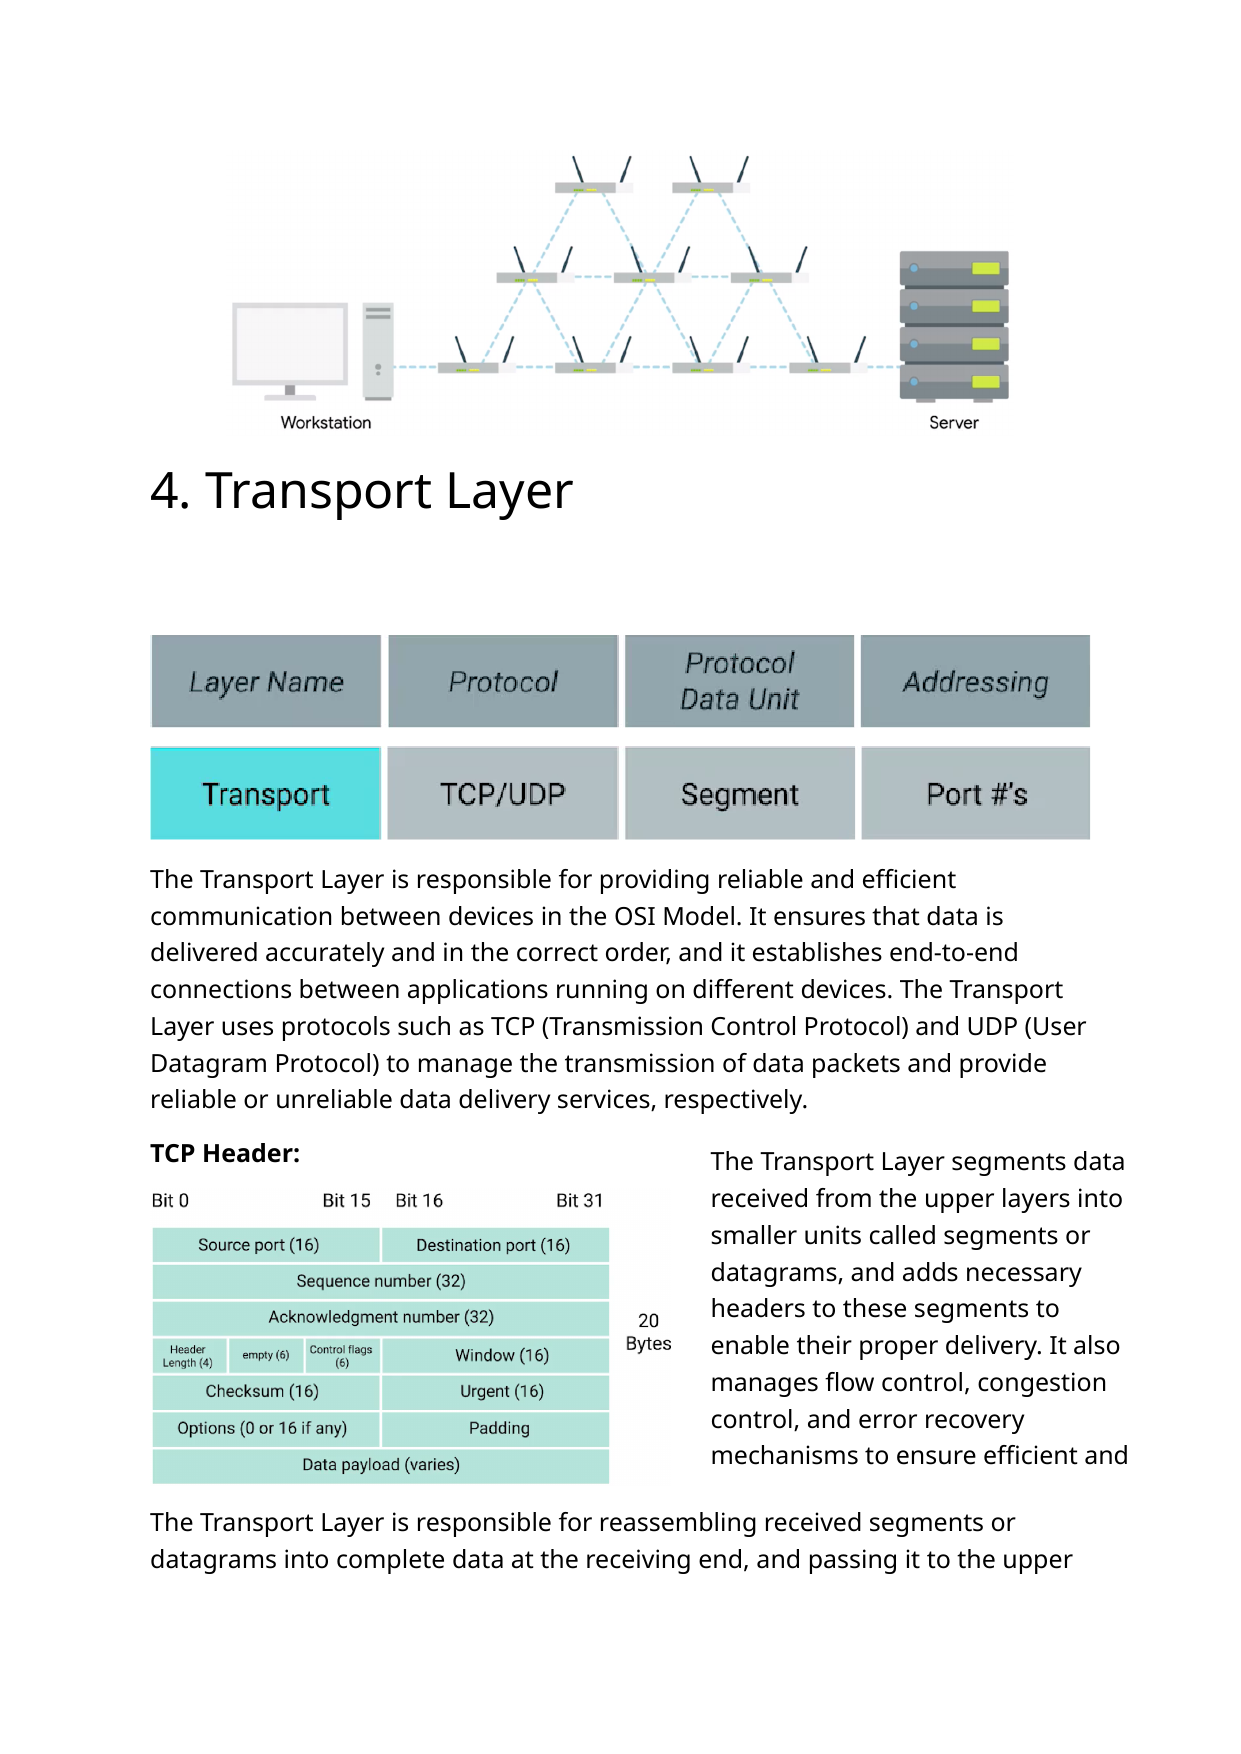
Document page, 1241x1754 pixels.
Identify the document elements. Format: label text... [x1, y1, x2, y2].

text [150, 1504, 1090, 1575]
text The Transport Layer is responsible for providing reliable and efficient communication between devices in the OSI Model. It ensures that data is delivered accurately and in the correct order, and it establishes end-to-end connections between applications running on different devices. The Transport Layer uses protocols such as TCP (Transmission Control Protocol) and UDP (User Datagram Protocol) to manage the transmission of data packets and provide reliable or unreliable data delivery services, respectively. [150, 861, 1090, 1116]
text 4. Transport Layer [150, 455, 1090, 523]
picture [226, 150, 1014, 436]
picture [150, 635, 1091, 728]
text TCP Header: [150, 1135, 1090, 1169]
picture [150, 1188, 672, 1486]
picture [150, 746, 1091, 840]
